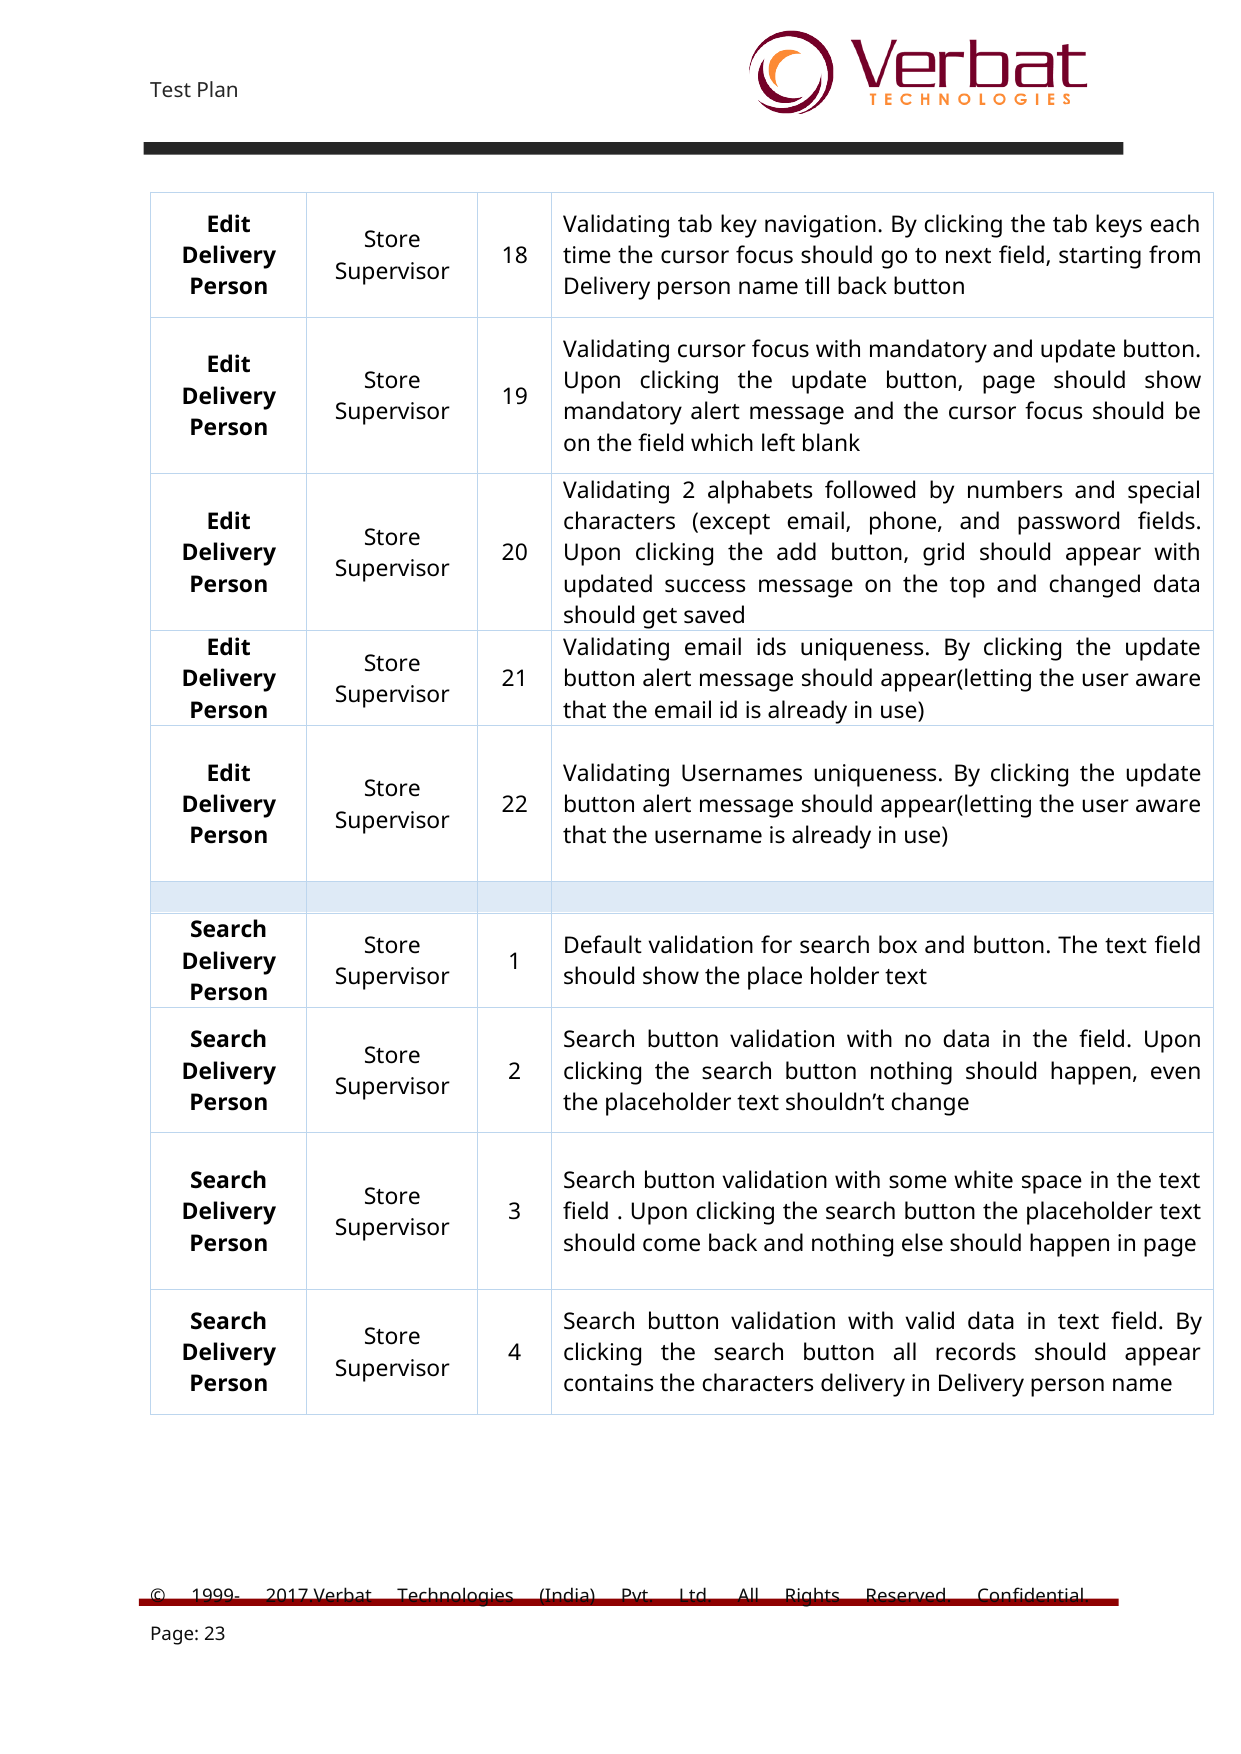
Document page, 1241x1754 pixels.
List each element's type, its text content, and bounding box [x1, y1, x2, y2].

table_cell 20 [478, 474, 551, 630]
table_cell Store Supervisor [307, 193, 477, 317]
table_cell 21 [478, 631, 551, 725]
table_cell Store Supervisor [307, 914, 477, 1007]
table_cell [151, 193, 306, 317]
table_cell Validating Usernames uniqueness. By clicking the update button alert message should appear(letting the user aware that the username is already in use) [552, 726, 1213, 881]
table_cell Search Delivery Person [151, 914, 306, 1007]
table_cell Edit Delivery Person [151, 318, 306, 473]
table_cell Default validation for search box and button. The text field should show the place holder text [552, 914, 1213, 1007]
table_cell [478, 882, 551, 912]
table_cell 1 [478, 914, 551, 1007]
table_cell 19 [478, 318, 551, 473]
table_cell Search Delivery Person [151, 1008, 306, 1132]
table_cell [552, 882, 1213, 912]
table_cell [151, 1290, 306, 1413]
table_cell Store Supervisor [307, 1008, 477, 1132]
table_cell Search Delivery Person [151, 1133, 306, 1288]
table_cell Validating cursor focus with mandatory and update button. Upon clicking the update button, page should show mandatory alert message and the cursor focus should be on the field which left blank [552, 318, 1213, 473]
table_cell Store Supervisor [307, 1290, 477, 1413]
table_cell Edit Delivery Person [151, 474, 306, 630]
table_cell 18 [478, 193, 551, 317]
table_cell Edit Delivery Person [151, 726, 306, 881]
table_cell Edit Delivery Person [151, 631, 306, 725]
table_cell Store Supervisor [307, 726, 477, 881]
table_cell Store Supervisor [307, 474, 477, 630]
table_cell 2 [478, 1008, 551, 1132]
table_cell 22 [478, 726, 551, 881]
table_cell Search button validation with no data in the field. Upon clicking the search button nothing should happen, even the placeholder text shouldn’t change [552, 1008, 1213, 1132]
table_cell Validating 2 alphabets followed by numbers and special characters (except email, phone, and password fields. Upon clicking the add button, grid should appear with updated success message on the top and changed data should get saved [552, 474, 1213, 630]
table_cell Search button validation with valid data in text field. By clicking the search button all records should appear contains the characters delivery in Delivery person name [552, 1290, 1213, 1413]
table_cell Store Supervisor [307, 318, 477, 473]
table_cell Search button validation with some white space in the text field . Upon clicking the search button the placeholder text should come back and nothing else should happen in page [552, 1133, 1213, 1288]
table_cell Validating email ids uniqueness. By clicking the update button alert message should appear(letting the user aware that the email id is already in use) [552, 631, 1213, 725]
table_cell 3 [478, 1133, 551, 1288]
table_cell [307, 882, 477, 912]
table_cell Validating tab key navigation. By clicking the tab keys each time the cursor focus should go to next field, starting from Delivery person name till back button [552, 193, 1213, 317]
table_cell [151, 882, 306, 912]
table_cell Store Supervisor [307, 1133, 477, 1288]
table_cell Store Supervisor [307, 631, 477, 725]
table_cell 4 [478, 1290, 551, 1413]
picture [745, 26, 1089, 114]
